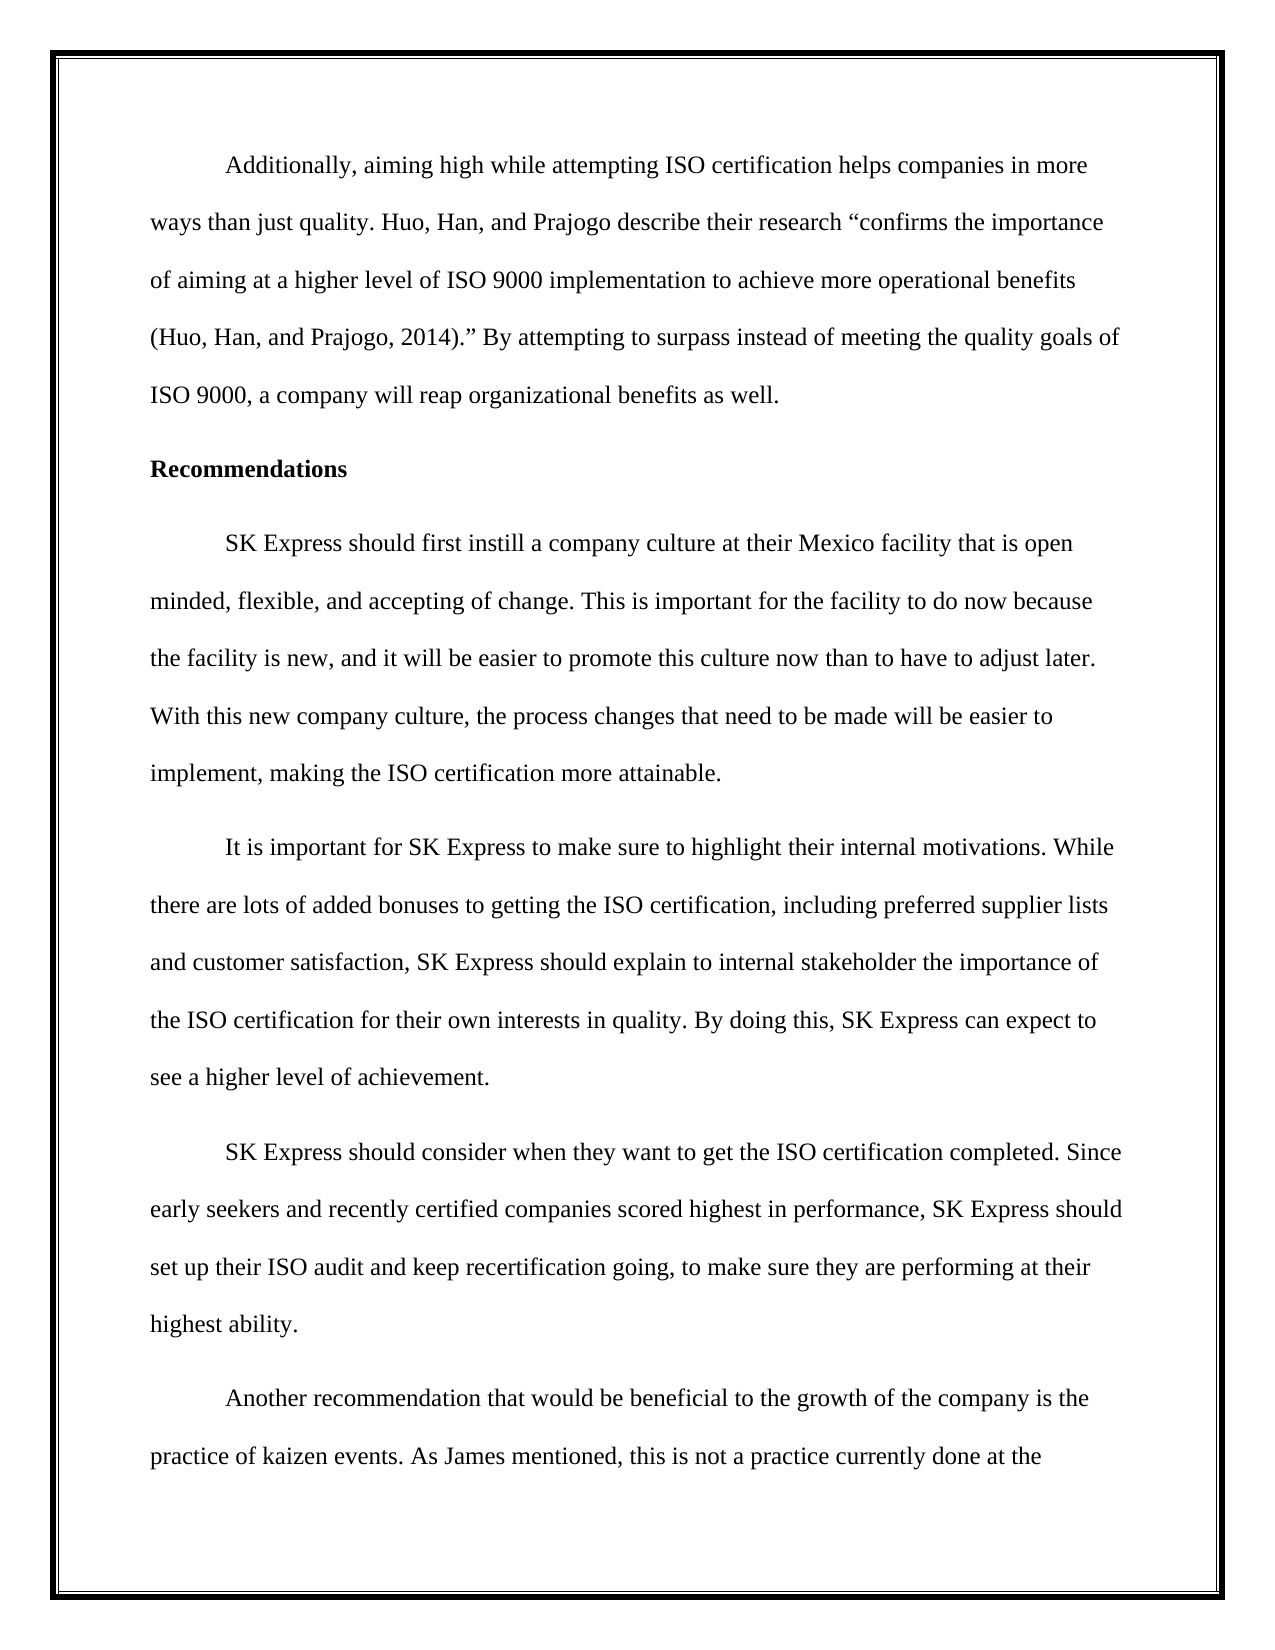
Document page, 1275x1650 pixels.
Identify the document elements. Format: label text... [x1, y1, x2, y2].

text SK Express should first instill a company culture at their Mexico facility that is open minded, flexible, and accepting of change. This is important for the facility to do now because the facility is new, and it will be easier to promote this culture now than to have to adjust later. With this new company culture, the process changes that need to be made will be easier to implement, making the ISO certification more attainable. [150, 528, 1125, 787]
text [150, 1383, 1125, 1469]
text It is important for SK Express to make sure to highlight their internal motivations. While there are lots of added bonuses to getting the ISO certification, including preferred supplier lists and customer satisfaction, SK Express should explain to internal stakeholder the importance of the ISO certification for their own interests in quality. By doing this, SK Express can expect to see a higher level of achievement. [150, 832, 1125, 1091]
text SK Express should consider when they want to get the ISO certification completed. Since early seekers and recently certified companies scored highest in performance, SK Express should set up their ISO audit and keep recertification going, to make sure they are performing at their highest ability. [150, 1137, 1125, 1338]
text Additionally, aiming high while attempting ISO certification helps companies in more ways than just quality. Huo, Han, and Prajogo describe their research “confirms the importance of aiming at a higher level of ISO 9000 implementation to achieve more operational benefits (Huo, Han, and Prajogo, 2014).” By attempting to surpass instead of meeting the quality goals of ISO 9000, a company will reap organizational benefits as well. [150, 150, 1125, 409]
text Recommendations [150, 454, 1125, 483]
